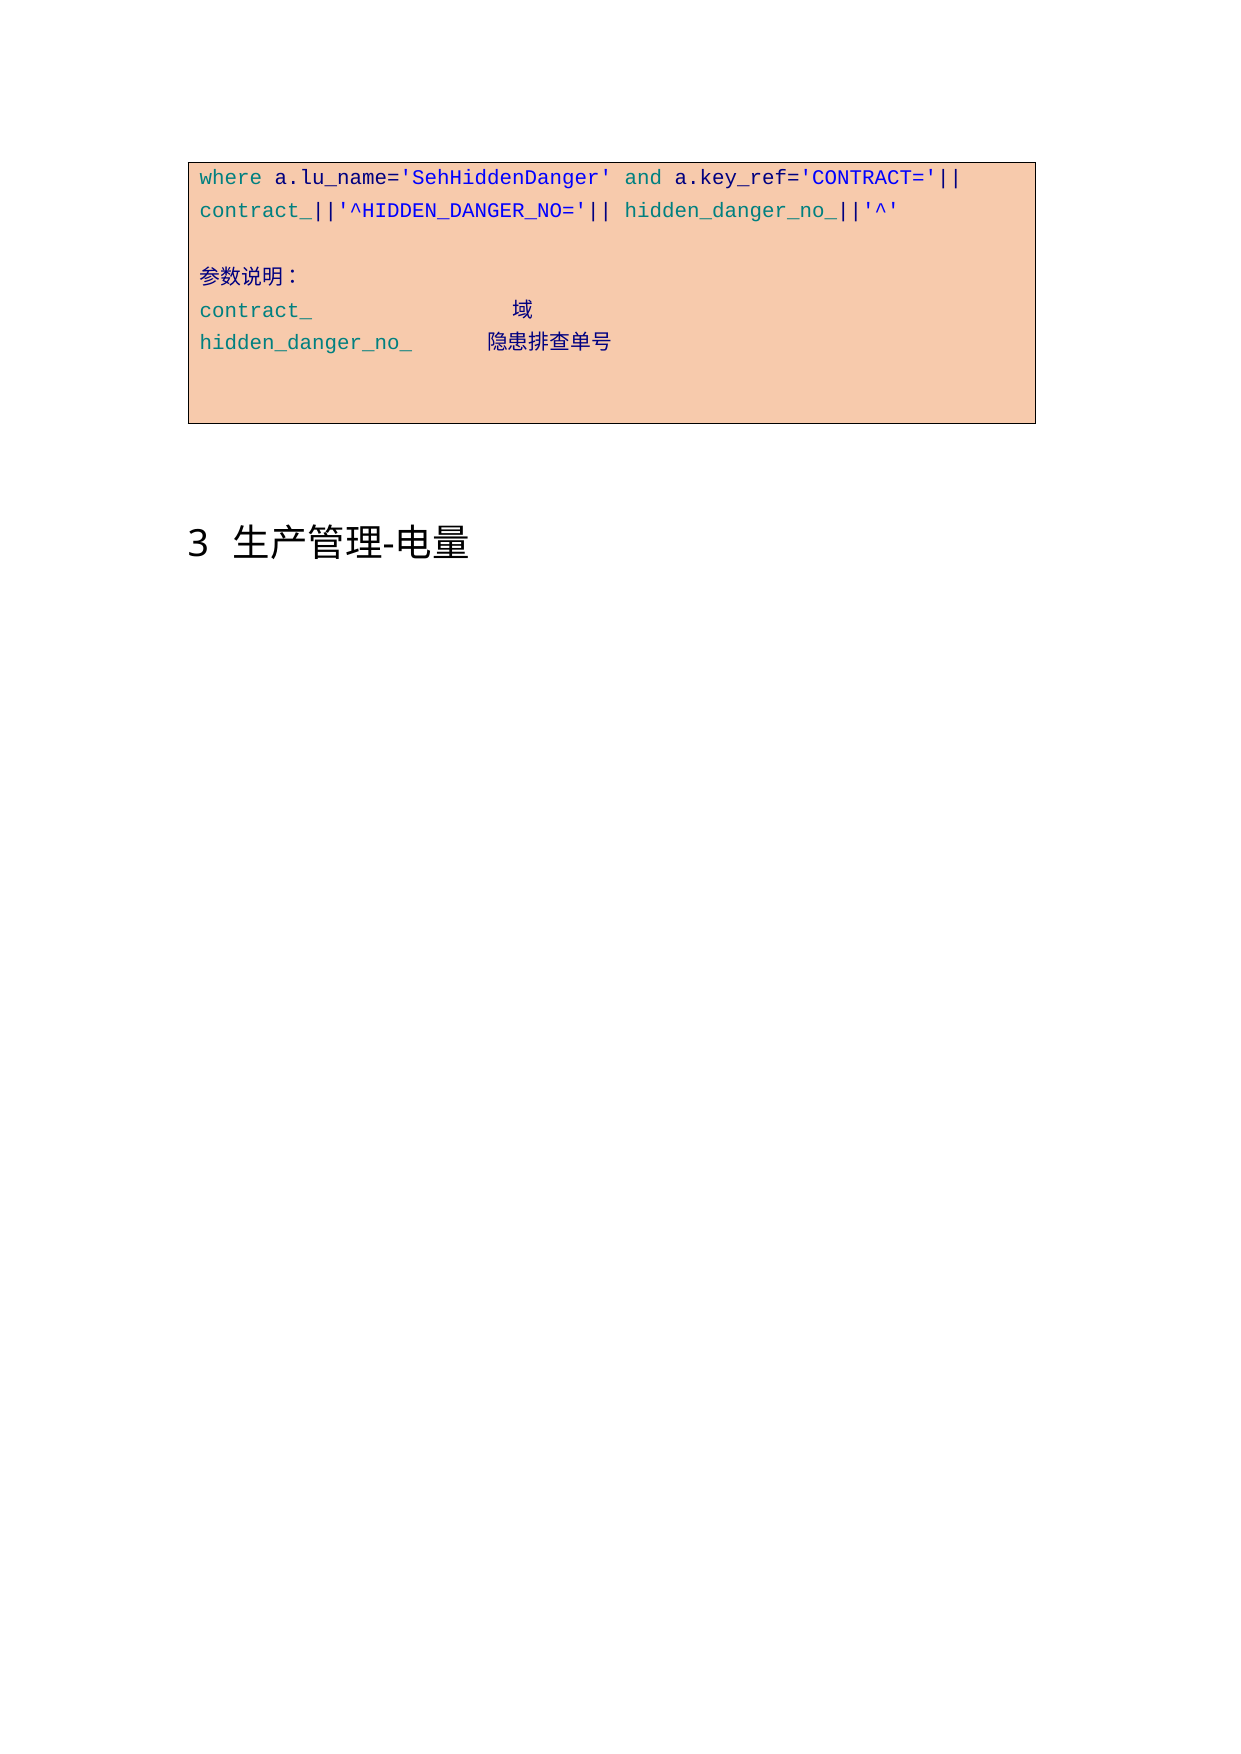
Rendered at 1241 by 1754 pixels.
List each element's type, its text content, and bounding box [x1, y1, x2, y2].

subtitle 生产管理-电量 [187, 507, 1053, 572]
